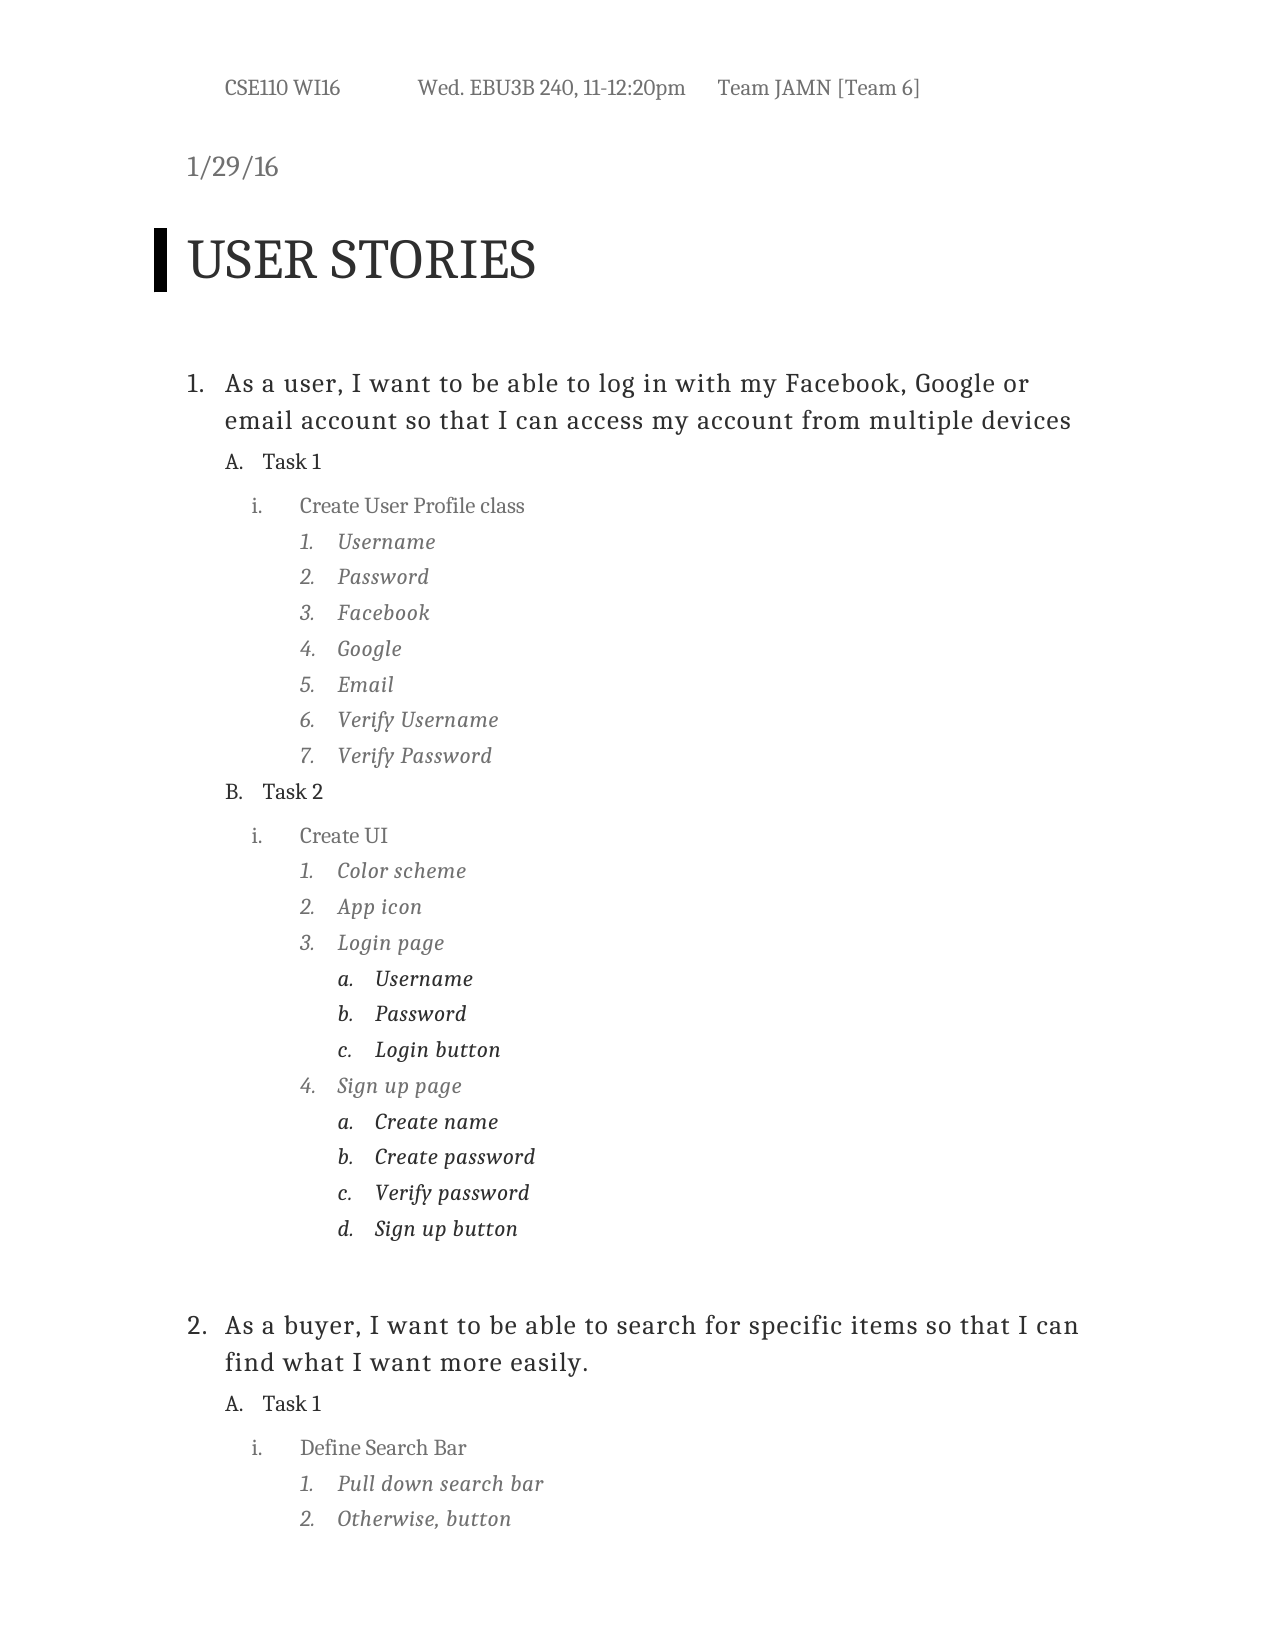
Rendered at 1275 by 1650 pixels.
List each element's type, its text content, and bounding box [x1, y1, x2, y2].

subtitle Sign up page [300, 1073, 1087, 1099]
subtitle Verify Username [300, 707, 1087, 733]
subtitle As a buyer, I want to be able to search for specific items so that I can find what I want more easily. [187, 1310, 1087, 1378]
subtitle Login page [300, 930, 1087, 956]
subtitle Create User Profile class [262, 493, 1087, 519]
subtitle Sign up button [337, 1216, 1087, 1242]
subtitle Verify password [337, 1180, 1087, 1206]
subtitle Create name [337, 1108, 1087, 1135]
subtitle Facebook [300, 600, 1087, 626]
subtitle Password [300, 564, 1087, 591]
subtitle Define Search Bar [262, 1434, 1087, 1461]
subtitle App icon [300, 894, 1087, 920]
subtitle Task 1 [225, 1391, 1087, 1417]
subtitle Task 1 [225, 449, 1087, 475]
subtitle Username [337, 966, 1087, 992]
subtitle Verify Password [300, 743, 1087, 769]
subtitle Create UI [262, 823, 1087, 849]
subtitle Password [337, 1001, 1087, 1028]
subtitle Login button [337, 1037, 1087, 1063]
subtitle Pull down search bar [300, 1470, 1087, 1497]
subtitle Username [300, 528, 1087, 555]
subtitle Create password [337, 1144, 1087, 1171]
title User Stories [167, 228, 1087, 292]
text 1/29/16 [187, 150, 1087, 183]
subtitle Google [300, 636, 1087, 662]
subtitle Email [300, 671, 1087, 698]
subtitle As a user, I want to be able to log in with my Facebook, Google or email account so that I can access my account from multiple devices [187, 368, 1087, 436]
subtitle Task 2 [225, 778, 1087, 805]
subtitle Otherwise, button [300, 1506, 1087, 1532]
subtitle Color scheme [300, 858, 1087, 885]
